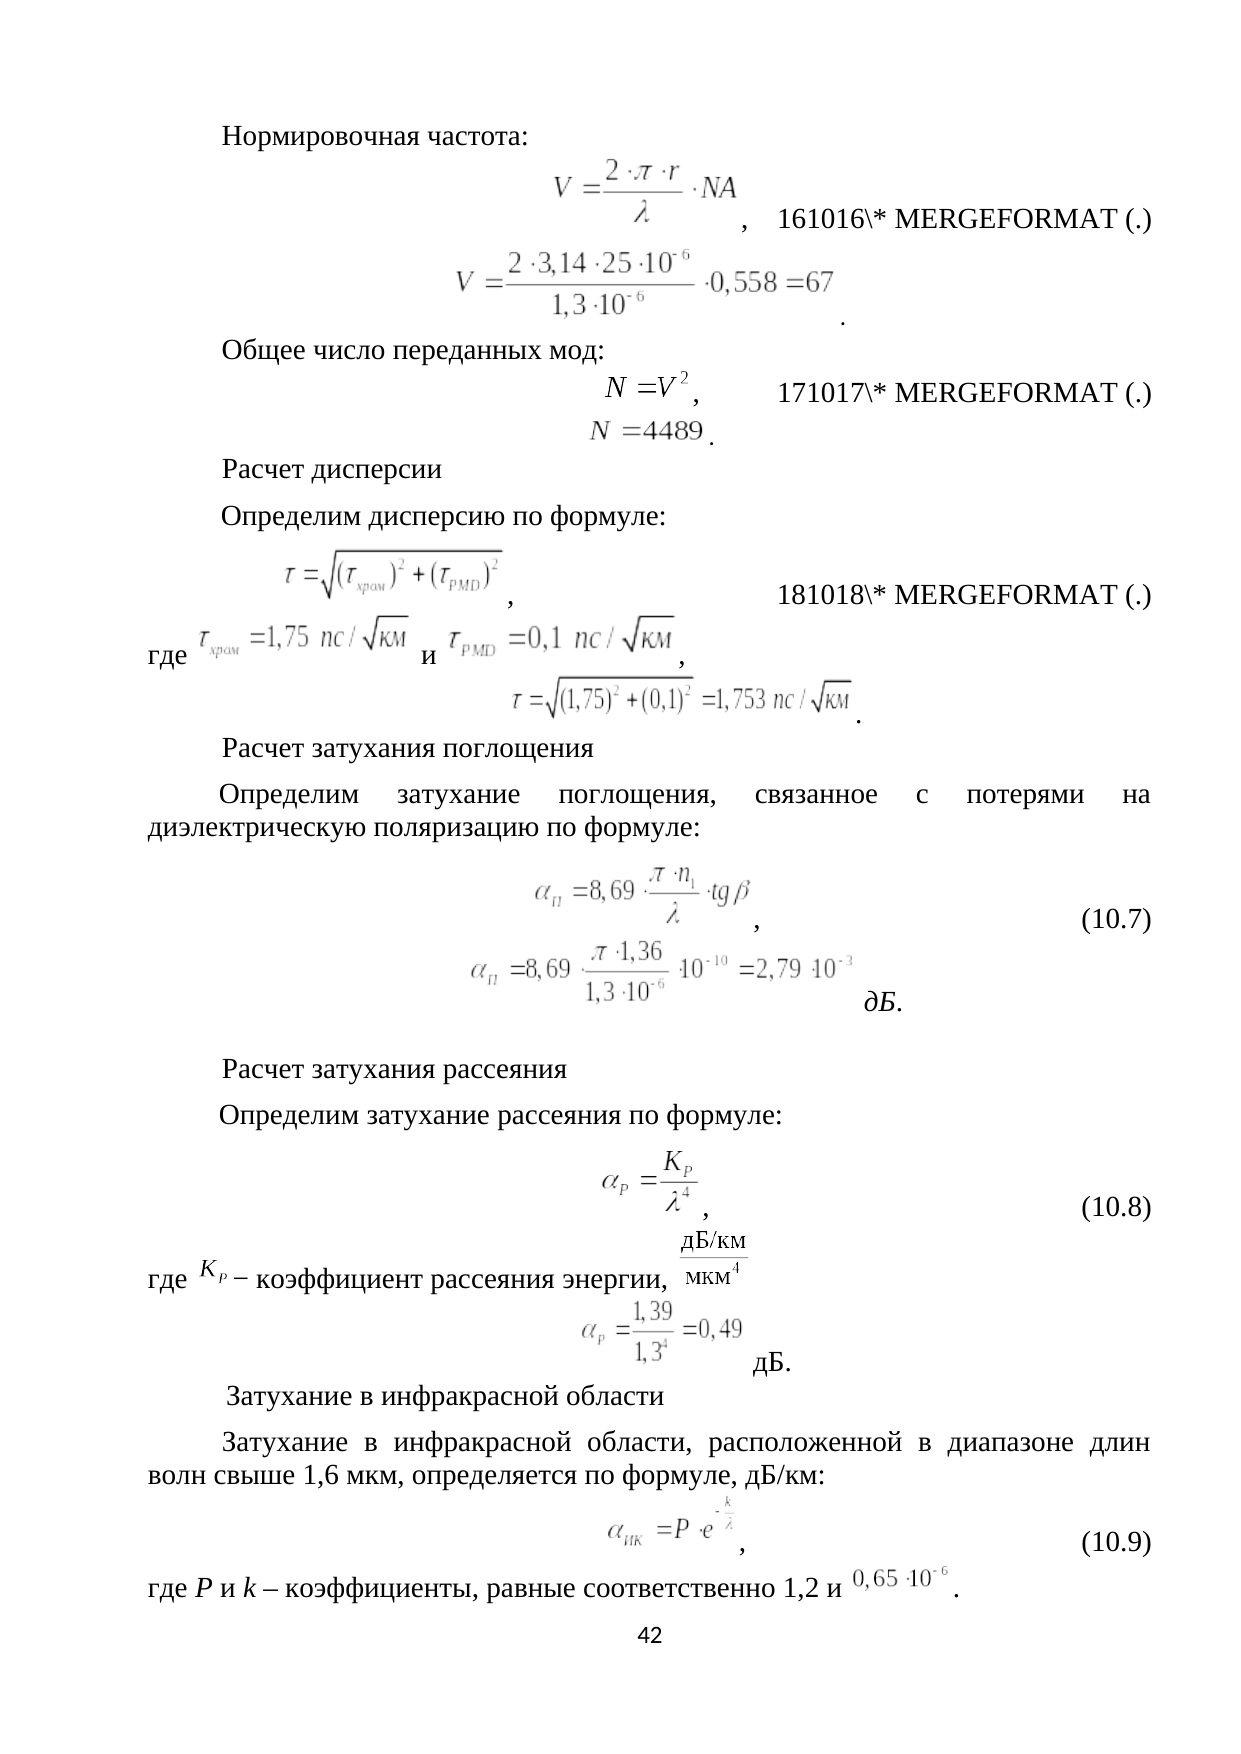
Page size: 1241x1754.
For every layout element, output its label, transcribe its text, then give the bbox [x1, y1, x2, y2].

text Затухание в инфракрасной области [148, 1378, 1152, 1411]
text дБ. [148, 1295, 1152, 1378]
text . [148, 241, 1152, 332]
text . [148, 416, 1152, 452]
text , (10.8) [236, 1143, 1152, 1223]
text Расчет затухания рассеяния [148, 1051, 1152, 1085]
text Определим затухание поглощения, связанное с потерями на диэлектрическую поляризацию по формуле: [148, 776, 1152, 843]
text , (10.9) [236, 1491, 1152, 1558]
text дБ. [148, 935, 1152, 1018]
text Определим затухание рассеяния по формуле: [148, 1097, 1152, 1131]
text , [148, 365, 1152, 409]
text Расчет затухания поглощения [148, 730, 1152, 763]
text Расчет дисперсии [148, 452, 1152, 485]
text , (10.7) [236, 855, 1152, 935]
text , [148, 544, 1152, 611]
text Нормировочная частота: [148, 118, 1152, 152]
text где P и k – коэффициенты, равные соответственно 1,2 и . [148, 1558, 1152, 1603]
text где и , [148, 611, 1152, 670]
text где − коэффициент рассеяния энергии, [148, 1223, 1152, 1295]
text . [148, 670, 1152, 730]
text Затухание в инфракрасной области, расположенной в диапазоне длин волн свыше 1,6 мкм, определяется по формуле, дБ/км: [148, 1424, 1152, 1491]
text Общее число переданных мод: [148, 332, 1152, 365]
text , [148, 152, 1152, 234]
text Определим дисперсию по формуле: [148, 498, 1152, 531]
